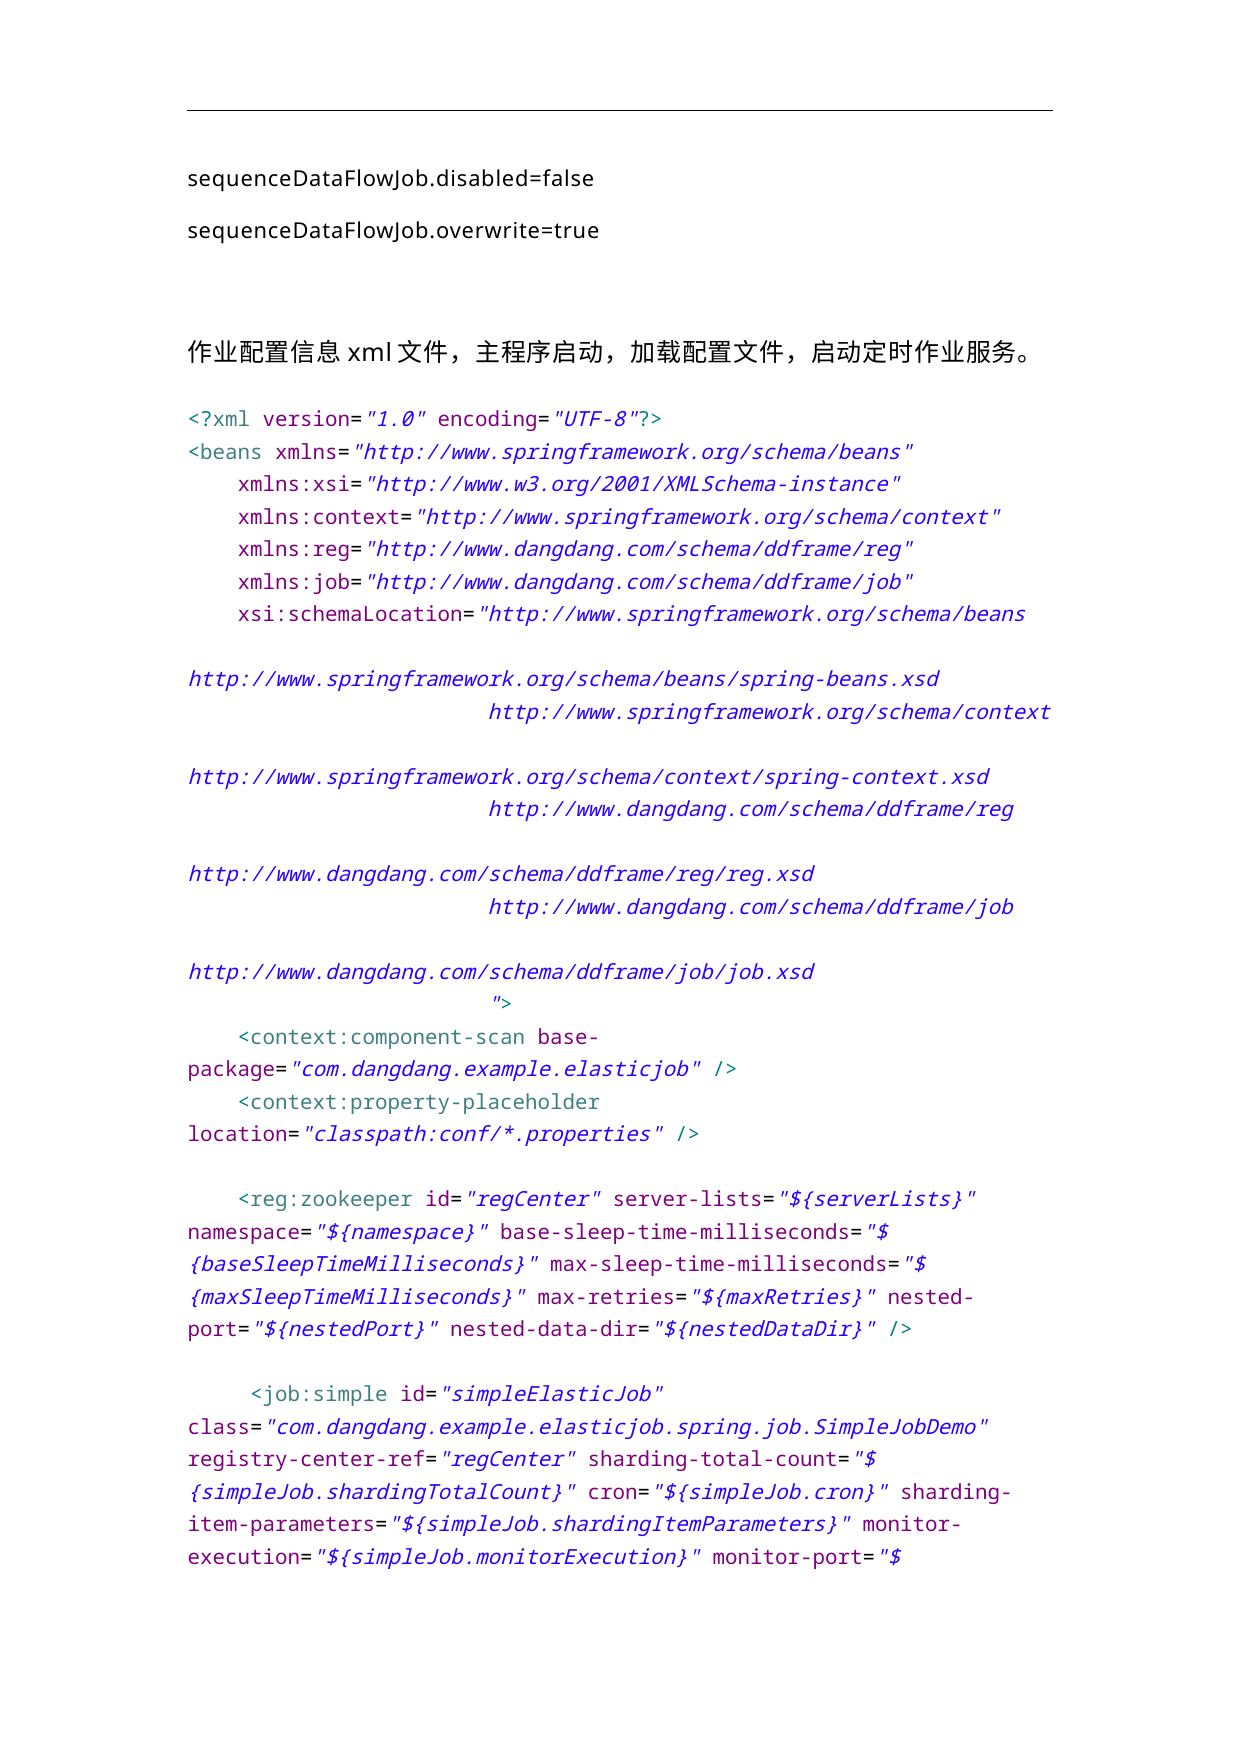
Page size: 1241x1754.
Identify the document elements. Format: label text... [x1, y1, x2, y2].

text http://www.dangdang.com/schema/ddframe/reg [187, 792, 1053, 825]
text "> [187, 987, 1053, 1020]
text http://www.dangdang.com/schema/ddframe/job [187, 890, 1053, 922]
text <context:property-placeholder location="classpath:conf/*.properties" /> [187, 1085, 1053, 1150]
text 作业配置信息xml文件，主程序启动，加载配置文件，启动定时作业服务。 [187, 318, 1053, 383]
text <context:component-scan base-package="com.dangdang.example.elasticjob" /> [187, 1020, 1053, 1085]
text sequenceDataFlowJob.overwrite=true [187, 214, 1053, 246]
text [187, 1377, 1053, 1572]
text <beans xmlns="http://www.springframework.org/schema/beans" [187, 435, 1053, 467]
text xmlns:reg="http://www.dangdang.com/schema/ddframe/reg" [187, 532, 1053, 565]
text http://www.springframework.org/schema/context [187, 695, 1053, 727]
text <?xml version="1.0" encoding="UTF-8"?> [187, 402, 1053, 435]
text http://www.dangdang.com/schema/ddframe/job/job.xsd [187, 922, 1053, 987]
text xmlns:xsi="http://www.w3.org/2001/XMLSchema-instance" [187, 467, 1053, 500]
text <reg:zookeeper id="regCenter" server-lists="${serverLists}" namespace="${namespace}" base-sleep-time-milliseconds="${baseSleepTimeMilliseconds}" max-sleep-time-milliseconds="${maxSleepTimeMilliseconds}" max-retries="${maxRetries}" nested-port="${nestedPort}" nested-data-dir="${nestedDataDir}" /> [187, 1182, 1053, 1345]
text xmlns:context="http://www.springframework.org/schema/context" [187, 500, 1053, 532]
text xmlns:job="http://www.dangdang.com/schema/ddframe/job" [187, 565, 1053, 597]
text xsi:schemaLocation="http://www.springframework.org/schema/beans [187, 597, 1053, 630]
text http://www.springframework.org/schema/context/spring-context.xsd [187, 727, 1053, 792]
text http://www.springframework.org/schema/beans/spring-beans.xsd [187, 630, 1053, 695]
text sequenceDataFlowJob.disabled=false [187, 162, 1053, 194]
text http://www.dangdang.com/schema/ddframe/reg/reg.xsd [187, 825, 1053, 890]
